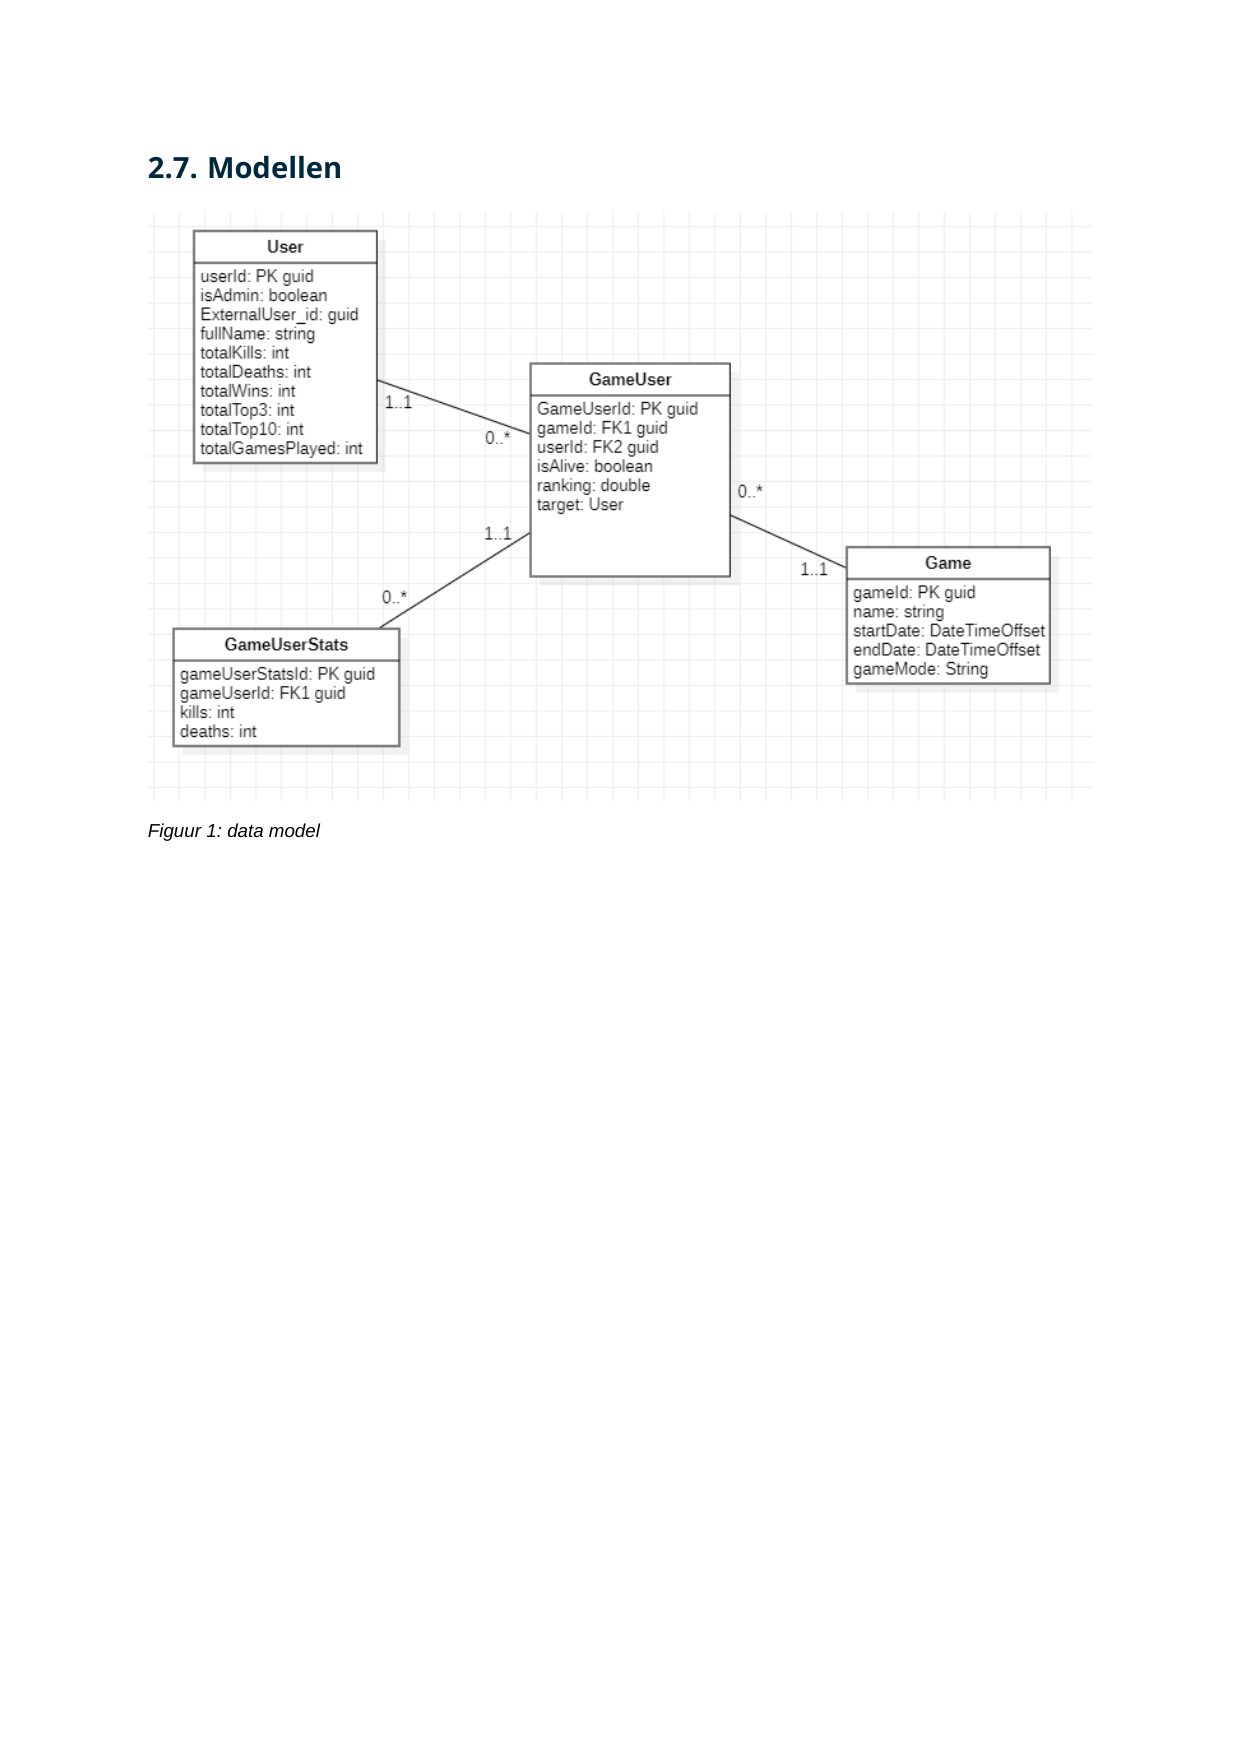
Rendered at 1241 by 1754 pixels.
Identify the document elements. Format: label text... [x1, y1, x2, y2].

picture [147, 212, 1093, 801]
text Figuur 1: data model [148, 819, 1092, 841]
subtitle Modellen [148, 148, 1092, 187]
